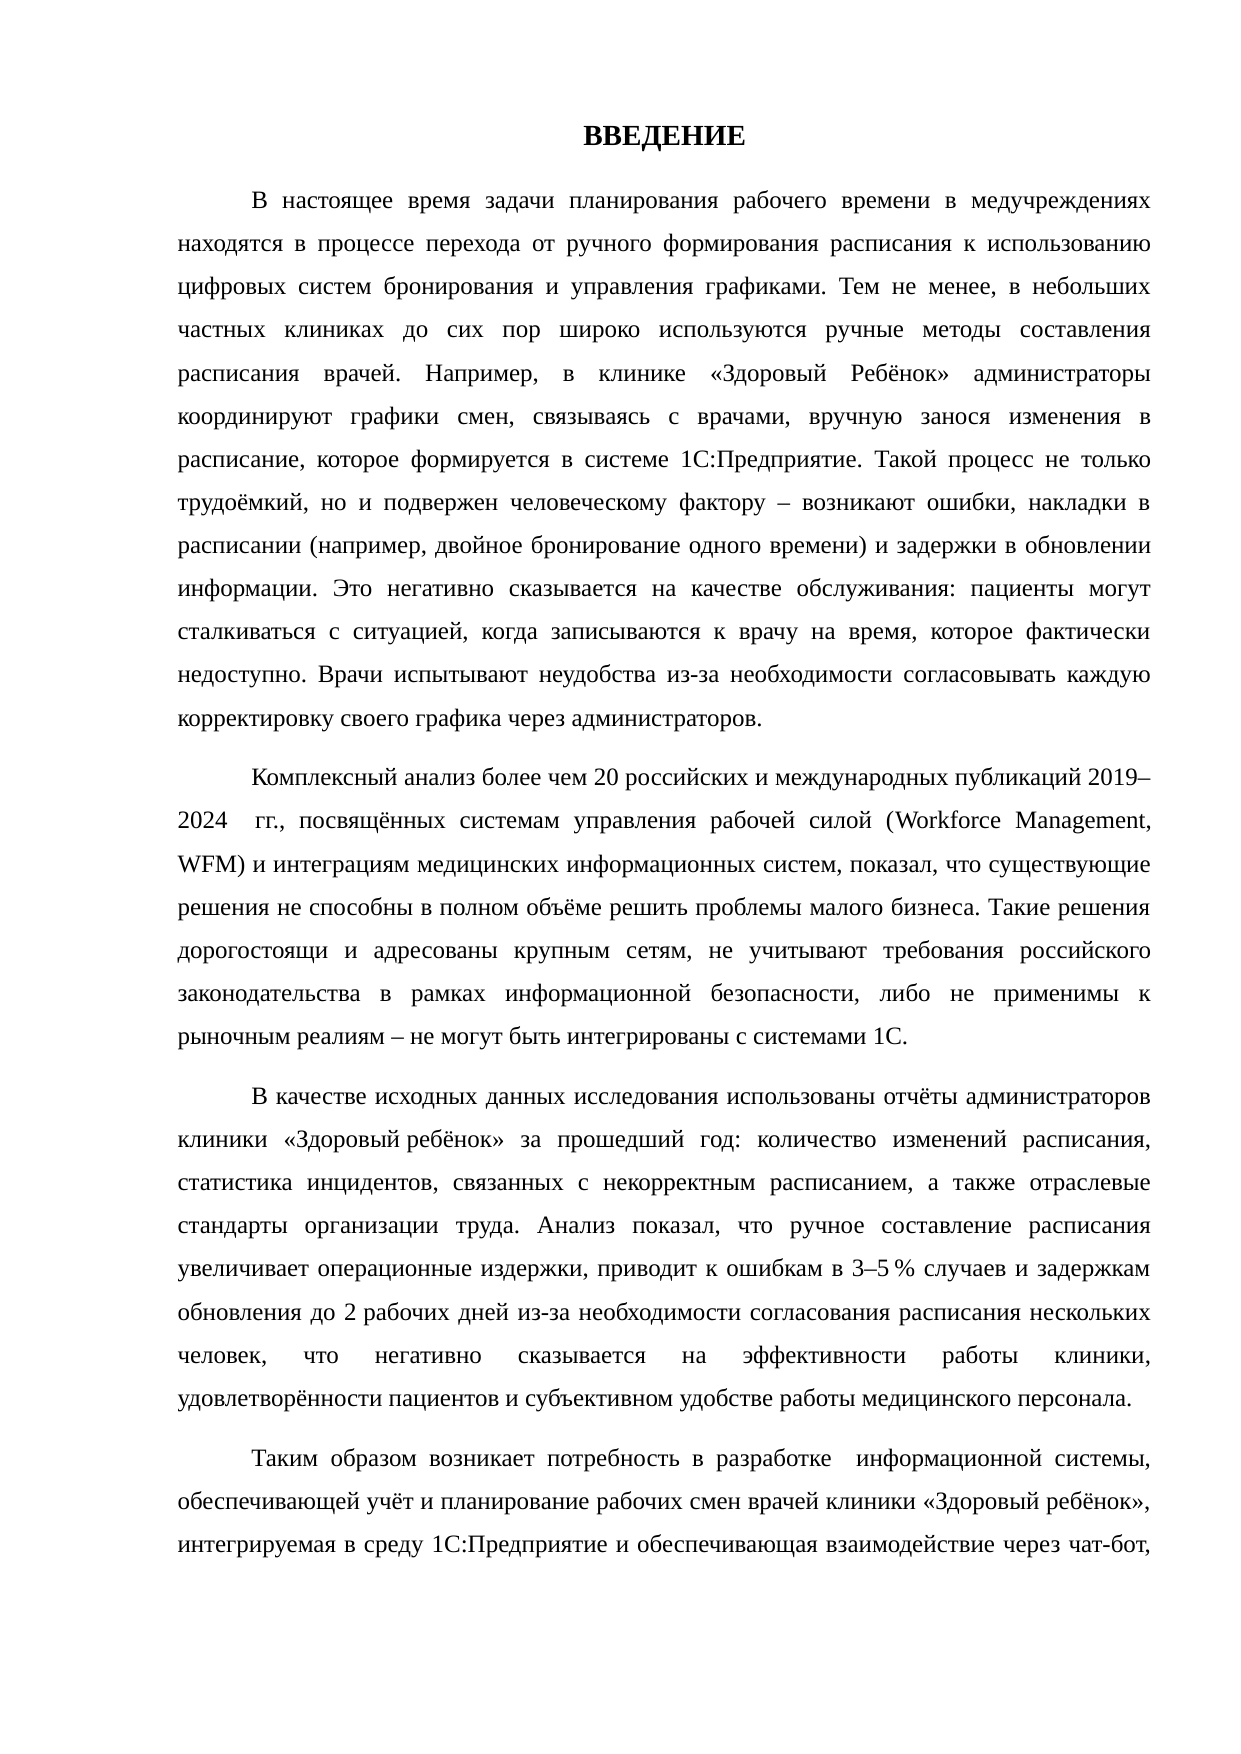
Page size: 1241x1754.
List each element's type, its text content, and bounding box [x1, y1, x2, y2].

text В качестве исходных данных исследования использованы отчёты администраторов клиники «Здоровый ребёнок» за прошедший год: количество изменений расписания, статистика инцидентов, связанных с некорректным расписанием, а также отраслевые стандарты организации труда. Анализ показал, что ручное составление расписания увеличивает операционные издержки, приводит к ошибкам в 3–5 % случаев и задержкам обновления до 2 рабочих дней из-за необходимости согласования расписания нескольких человек, что негативно сказывается на эффективности работы клиники, удовлетворённости пациентов и субъективном удобстве работы медицинского персонала. [177, 1081, 1152, 1412]
text ВВЕДЕНИЕ [177, 118, 1152, 152]
text Комплексный анализ более чем 20 российских и международных публикаций 2019–2024 гг., посвящённых системам управления рабочей силой (Workforce Management, WFM) и интеграциям медицинских информационных систем, показал, что существующие решения не способны в полном объёме решить проблемы малого бизнеса. Такие решения дорогостоящи и адресованы крупным сетям, не учитывают требования российского законодательства в рамках информационной безопасности, либо не применимы к рыночным реалиям – не могут быть интегрированы с системами 1С. [177, 762, 1152, 1050]
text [177, 1443, 1152, 1558]
text В настоящее время задачи планирования рабочего времени в медучреждениях находятся в процессе перехода от ручного формирования расписания к использованию цифровых систем бронирования и управления графиками. Тем не менее, в небольших частных клиниках до сих пор широко используются ручные методы составления расписания врачей. Например, в клинике «Здоровый Ребёнок» администраторы координируют графики смен, связываясь с врачами, вручную занося изменения в расписание, которое формируется в системе 1С:Предприятие. Такой процесс не только трудоёмкий, но и подвержен человеческому фактору – возникают ошибки, накладки в расписании (например, двойное бронирование одного времени) и задержки в обновлении информации​. Это негативно сказывается на качестве обслуживания: пациенты могут сталкиваться с ситуацией, когда записываются к врачу на время, которое фактически недоступно. Врачи испытывают неудобства из-за необходимости согласовывать каждую корректировку своего графика через администраторов. [177, 185, 1152, 731]
